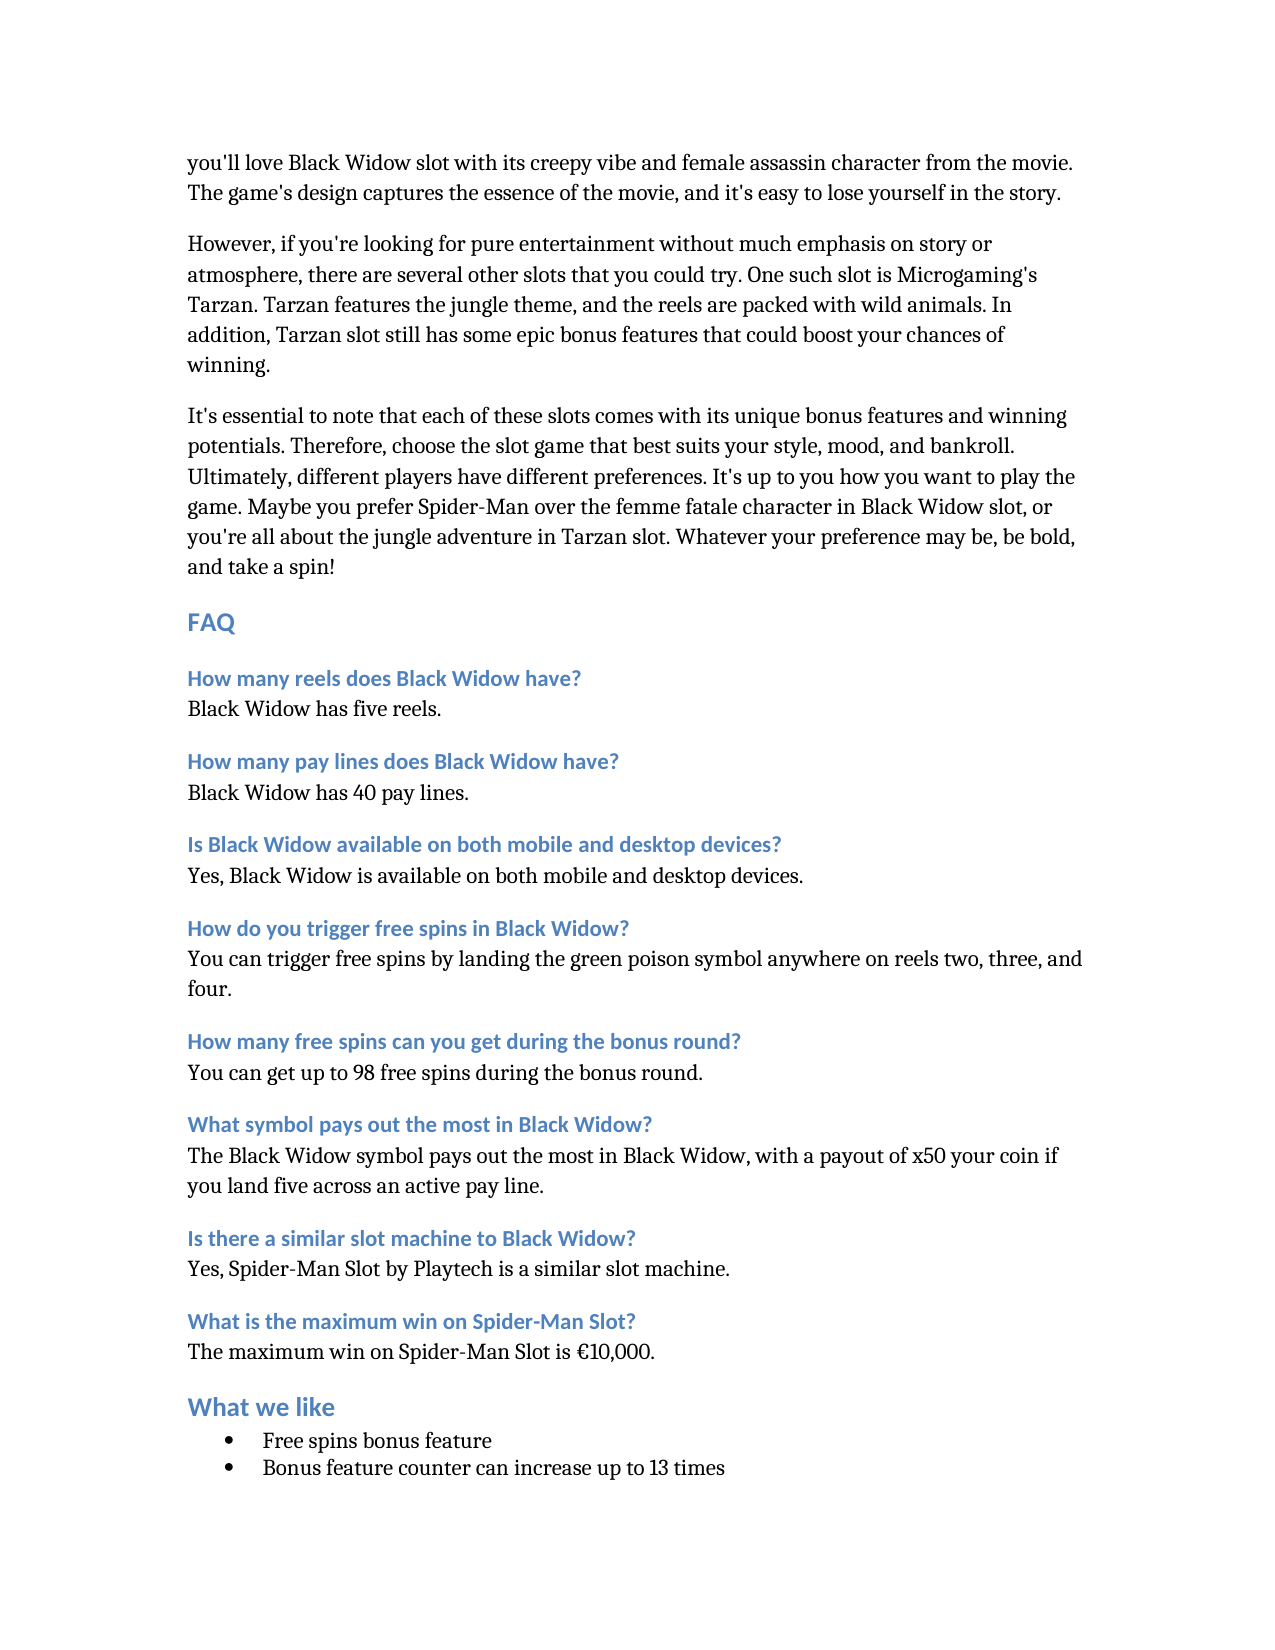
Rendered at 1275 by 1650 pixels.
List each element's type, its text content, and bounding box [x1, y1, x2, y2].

text Yes, Black Widow is available on both mobile and desktop devices. [187, 863, 1087, 889]
text You can get up to 98 free spins during the bonus round. [187, 1059, 1087, 1086]
text You can trigger free spins by landing the green poison symbol anywhere on reels two, three, and four. [187, 946, 1087, 1002]
subtitle What we like [187, 1390, 1087, 1423]
subtitle Is Black Widow available on both mobile and desktop devices? [187, 830, 1087, 858]
subtitle How do you trigger free spins in Black Widow? [187, 914, 1087, 942]
subtitle Is there a similar slot machine to Black Widow? [187, 1224, 1087, 1252]
subtitle How many free spins can you get during the bonus round? [187, 1027, 1087, 1055]
text The Black Widow symbol pays out the most in Black Widow, with a payout of x50 your coin if you land five across an active pay line. [187, 1142, 1087, 1199]
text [187, 150, 1087, 207]
subtitle What is the maximum win on Spider-Man Slot? [187, 1307, 1087, 1335]
list Bonus feature counter can increase up to 13 times [225, 1454, 1087, 1481]
subtitle How many pay lines does Black Widow have? [187, 747, 1087, 775]
text Black Widow has five reels. [187, 696, 1087, 722]
text It's essential to note that each of these slots comes with its unique bonus features and winning potentials. Therefore, choose the slot game that best suits your style, mood, and bankroll. Ultimately, different players have different preferences. It's up to you how you want to play the game. Maybe you prefer Spider-Man over the femme fatale character in Black Widow slot, or you're all about the jungle adventure in Tarzan slot. Whatever your preference may be, be bold, and take a spin! [187, 403, 1087, 581]
text Yes, Spider-Man Slot by Playtech is a similar slot machine. [187, 1256, 1087, 1282]
text However, if you're looking for pure entertainment without much emphasis on story or atmosphere, there are several other slots that you could try. One such slot is Microgaming's Tarzan. Tarzan features the jungle theme, and the reels are packed with wild animals. In addition, Tarzan slot still has some epic bonus features that could boost your chances of winning. [187, 231, 1087, 378]
text The maximum win on Spider-Man Slot is €10,000. [187, 1339, 1087, 1366]
subtitle How many reels does Black Widow have? [187, 664, 1087, 692]
text Black Widow has 40 pay lines. [187, 779, 1087, 806]
subtitle FAQ [187, 605, 1087, 638]
subtitle What symbol pays out the most in Black Widow? [187, 1110, 1087, 1138]
list Free spins bonus feature [225, 1428, 1087, 1454]
